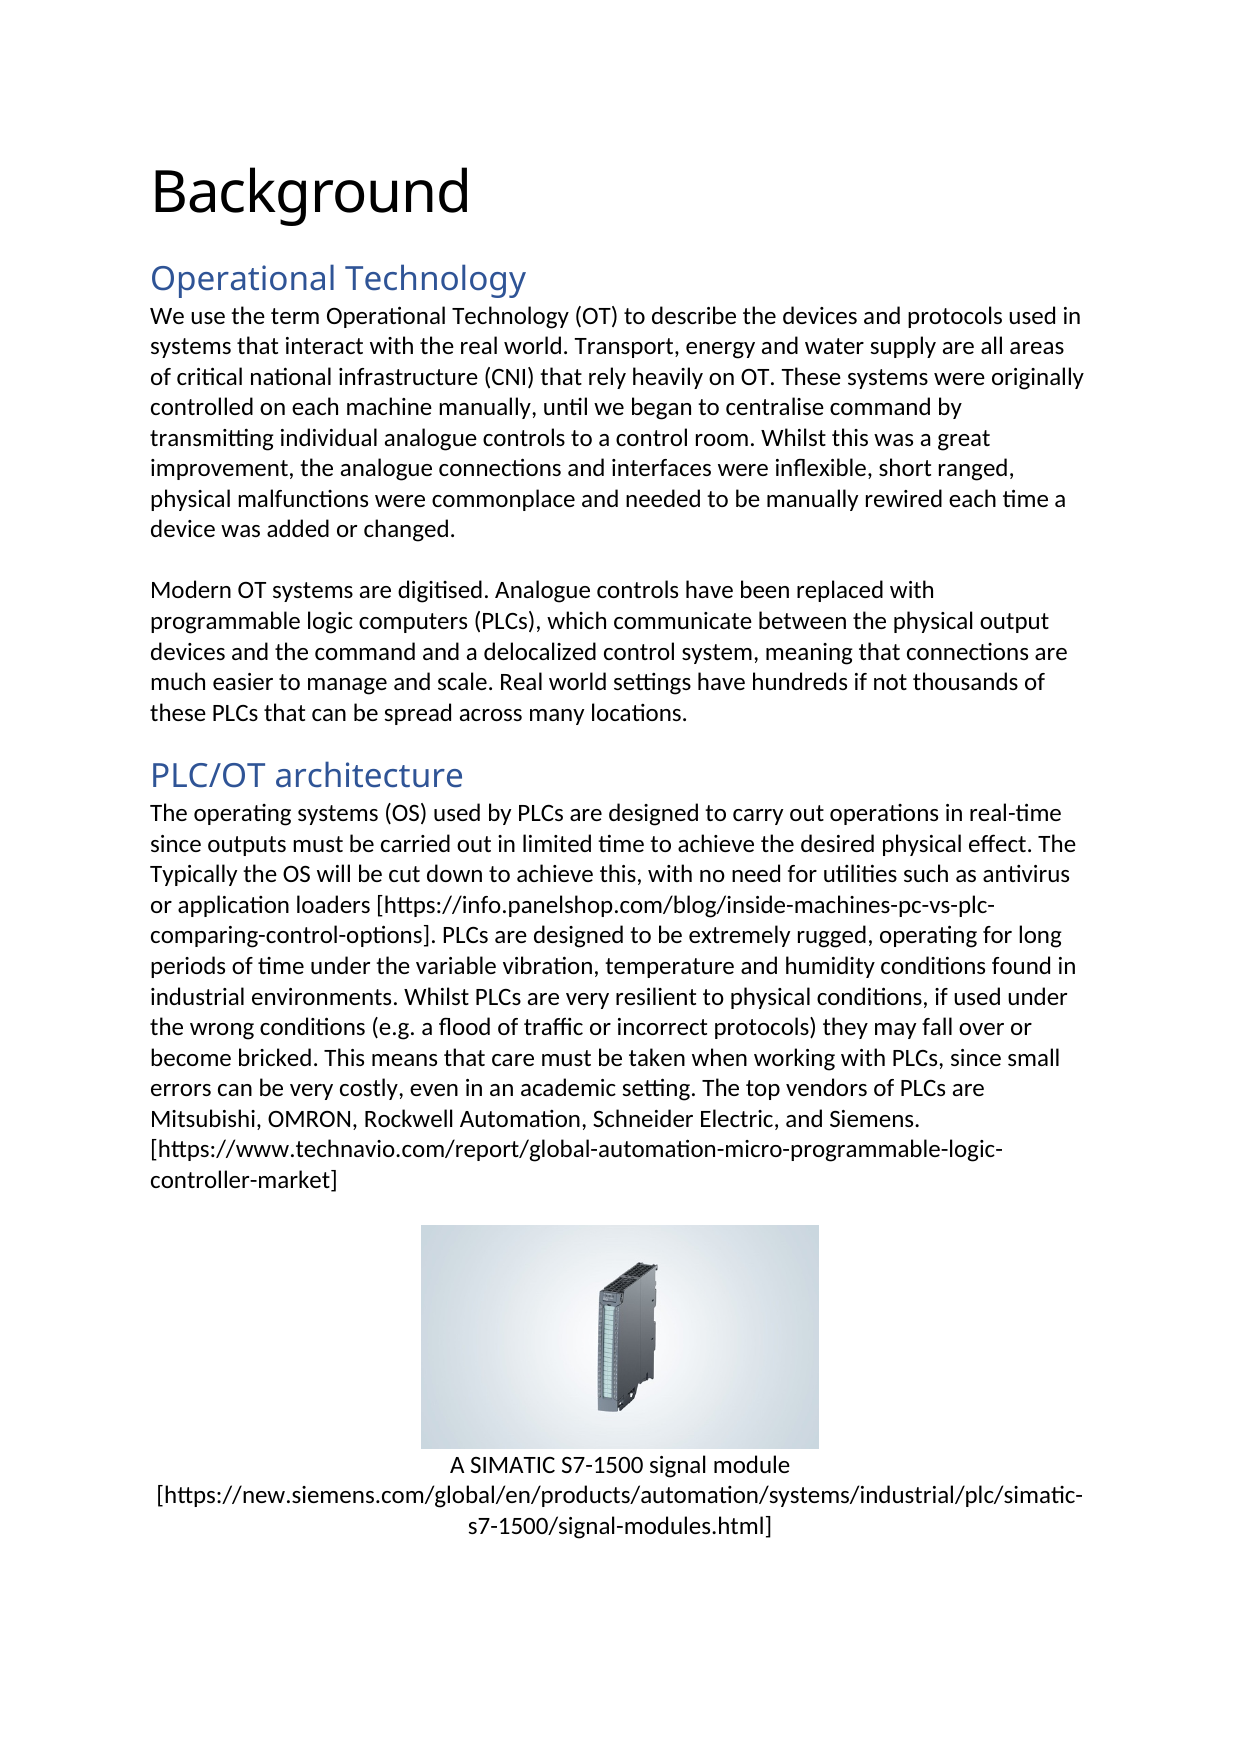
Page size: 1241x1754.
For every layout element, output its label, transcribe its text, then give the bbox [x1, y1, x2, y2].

text We use the term Operational Technology (OT) to describe the devices and protocols used in systems that interact with the real world. Transport, energy and water supply are all areas of critical national infrastructure (CNI) that rely heavily on OT. These systems were originally controlled on each machine manually, until we began to centralise command by transmitting individual analogue controls to a control room. Whilst this was a great improvement, the analogue connections and interfaces were inflexible, short ranged, physical malfunctions were commonplace and needed to be manually rewired each time a device was added or changed. [150, 300, 1090, 544]
text The operating systems (OS) used by PLCs are designed to carry out operations in real-time since outputs must be carried out in limited time to achieve the desired physical effect. The Typically the OS will be cut down to achieve this, with no need for utilities such as antivirus or application loaders [https://info.panelshop.com/blog/inside-machines-pc-vs-plc-comparing-control-options]. PLCs are designed to be extremely rugged, operating for long periods of time under the variable vibration, temperature and humidity conditions found in industrial environments. Whilst PLCs are very resilient to physical conditions, if used under the wrong conditions (e.g. a flood of traffic or incorrect protocols) they may fall over or become bricked. This means that care must be taken when working with PLCs, since small errors can be very costly, even in an academic setting. The top vendors of PLCs are Mitsubishi, OMRON, Rockwell Automation, Schneider Electric, and Siemens. [https://www.technavio.com/report/global-automation-micro-programmable-logic-controller-market] [150, 798, 1090, 1194]
subtitle Operational Technology [150, 254, 1090, 300]
picture [421, 1225, 819, 1449]
subtitle PLC/OT architecture [150, 752, 1090, 798]
text A SIMATIC S7-1500 signal module [https://new.siemens.com/global/en/products/automation/systems/industrial/plc/simatic-s7-1500/signal-modules.html] [150, 1449, 1090, 1540]
text Modern OT systems are digitised. Analogue controls have been replaced with programmable logic computers (PLCs), which communicate between the physical output devices and the command and a delocalized control system, meaning that connections are much easier to manage and scale. Real world settings have hundreds if not thousands of these PLCs that can be spread across many locations. [150, 574, 1090, 727]
title Background [150, 150, 1090, 229]
